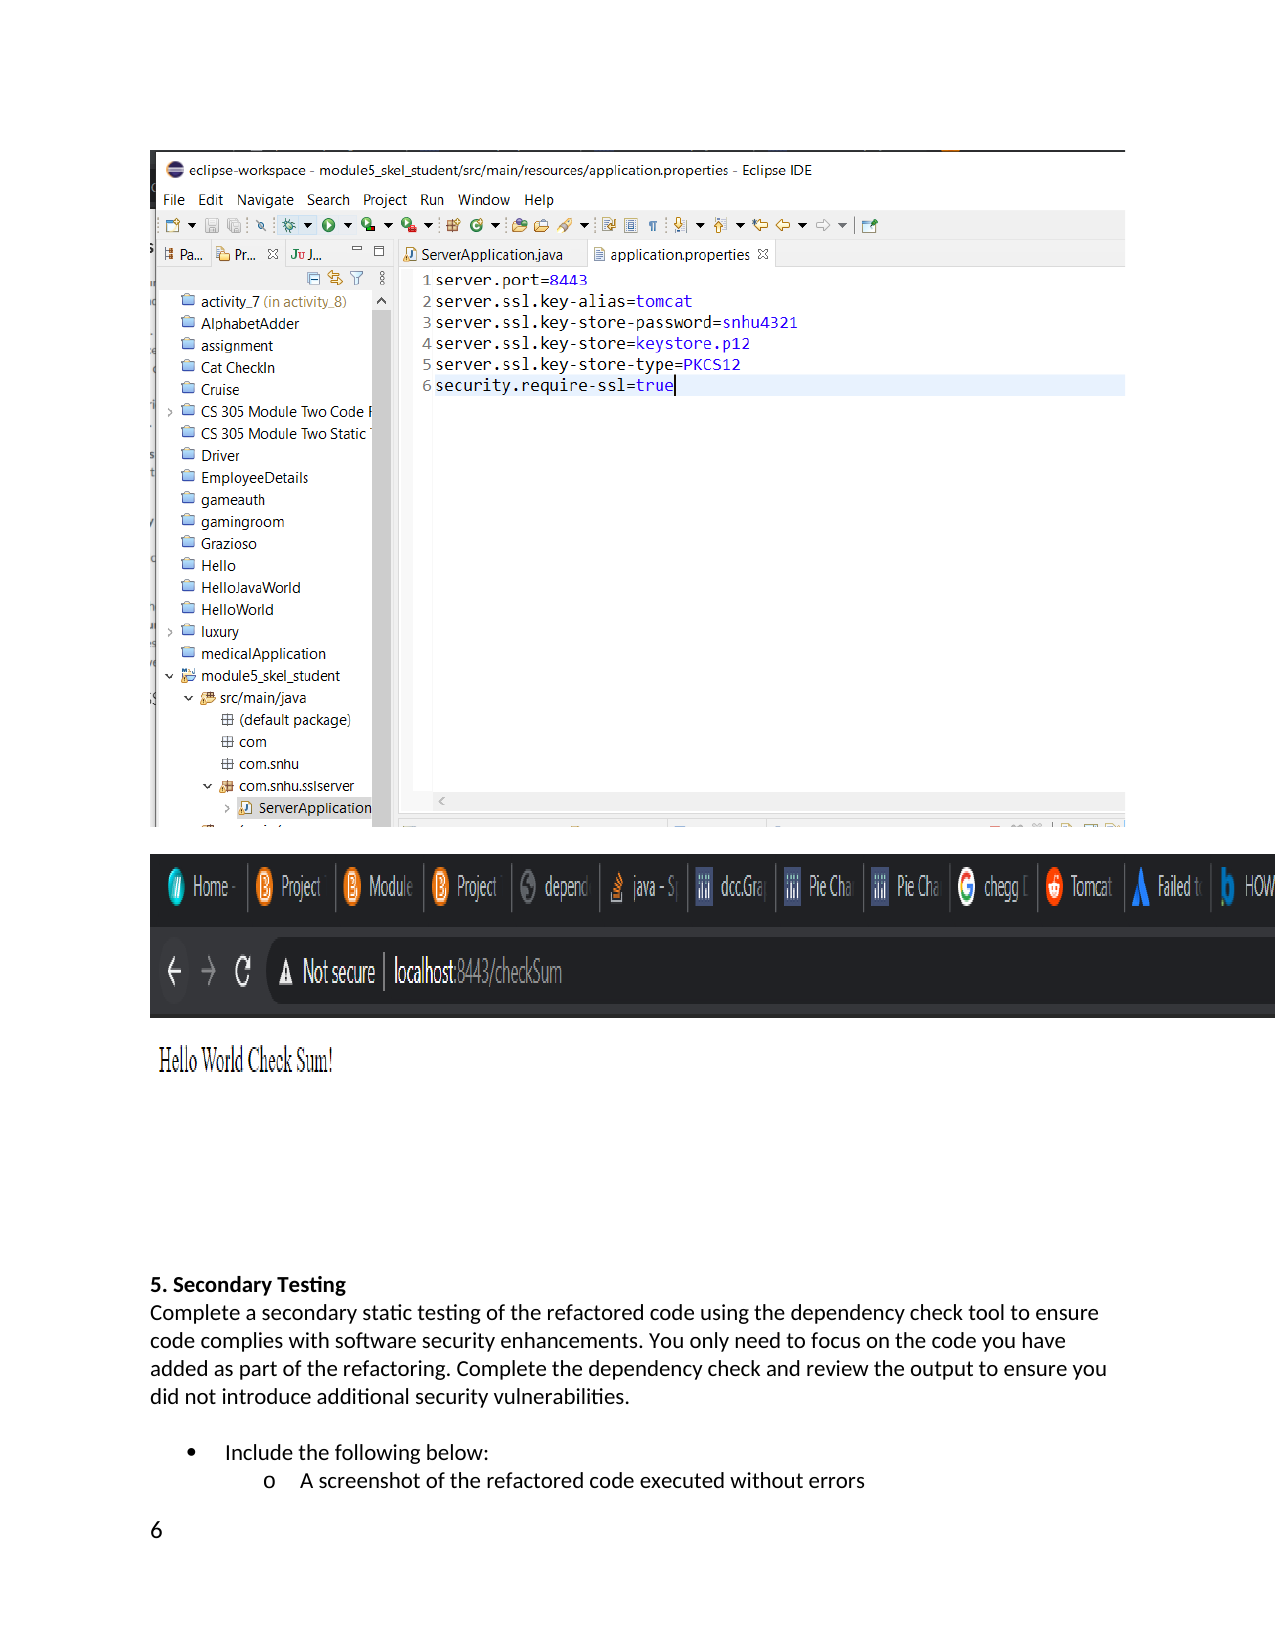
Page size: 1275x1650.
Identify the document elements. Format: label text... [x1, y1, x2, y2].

picture [150, 854, 1275, 1270]
list A screenshot of the refactored code executed without errors [262, 1466, 1125, 1495]
subtitle 5. Secondary Testing [150, 1270, 1125, 1298]
list Include the following below: [187, 1438, 1125, 1466]
picture [150, 150, 1125, 827]
text Complete a secondary static testing of the refactored code using the dependency check tool to ensure code complies with software security enhancements. You only need to focus on the code you have added as part of the refactoring. Complete the dependency check and review the output to ensure you did not introduce additional security vulnerabilities. [150, 1298, 1125, 1410]
